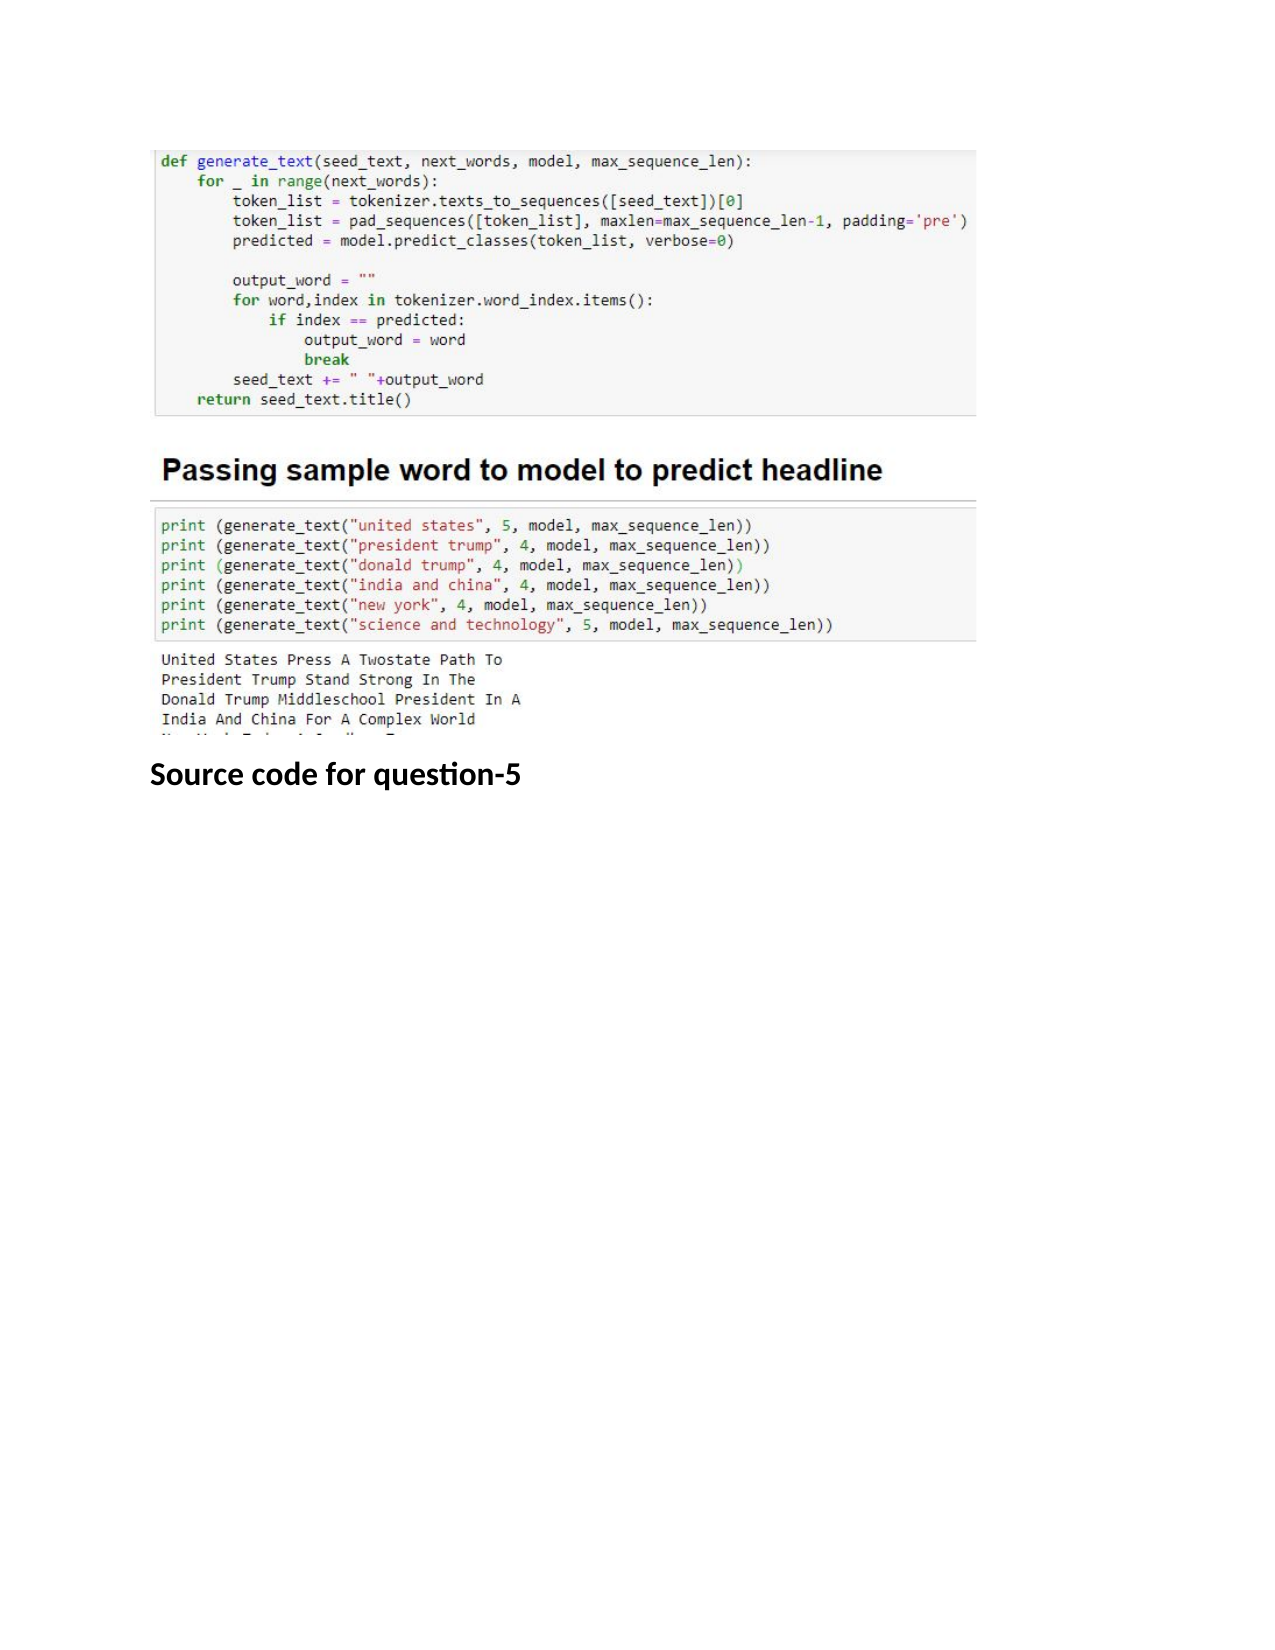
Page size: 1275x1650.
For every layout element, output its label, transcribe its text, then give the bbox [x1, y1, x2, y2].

picture [150, 150, 977, 735]
text Source code for question-5 [150, 753, 1125, 794]
